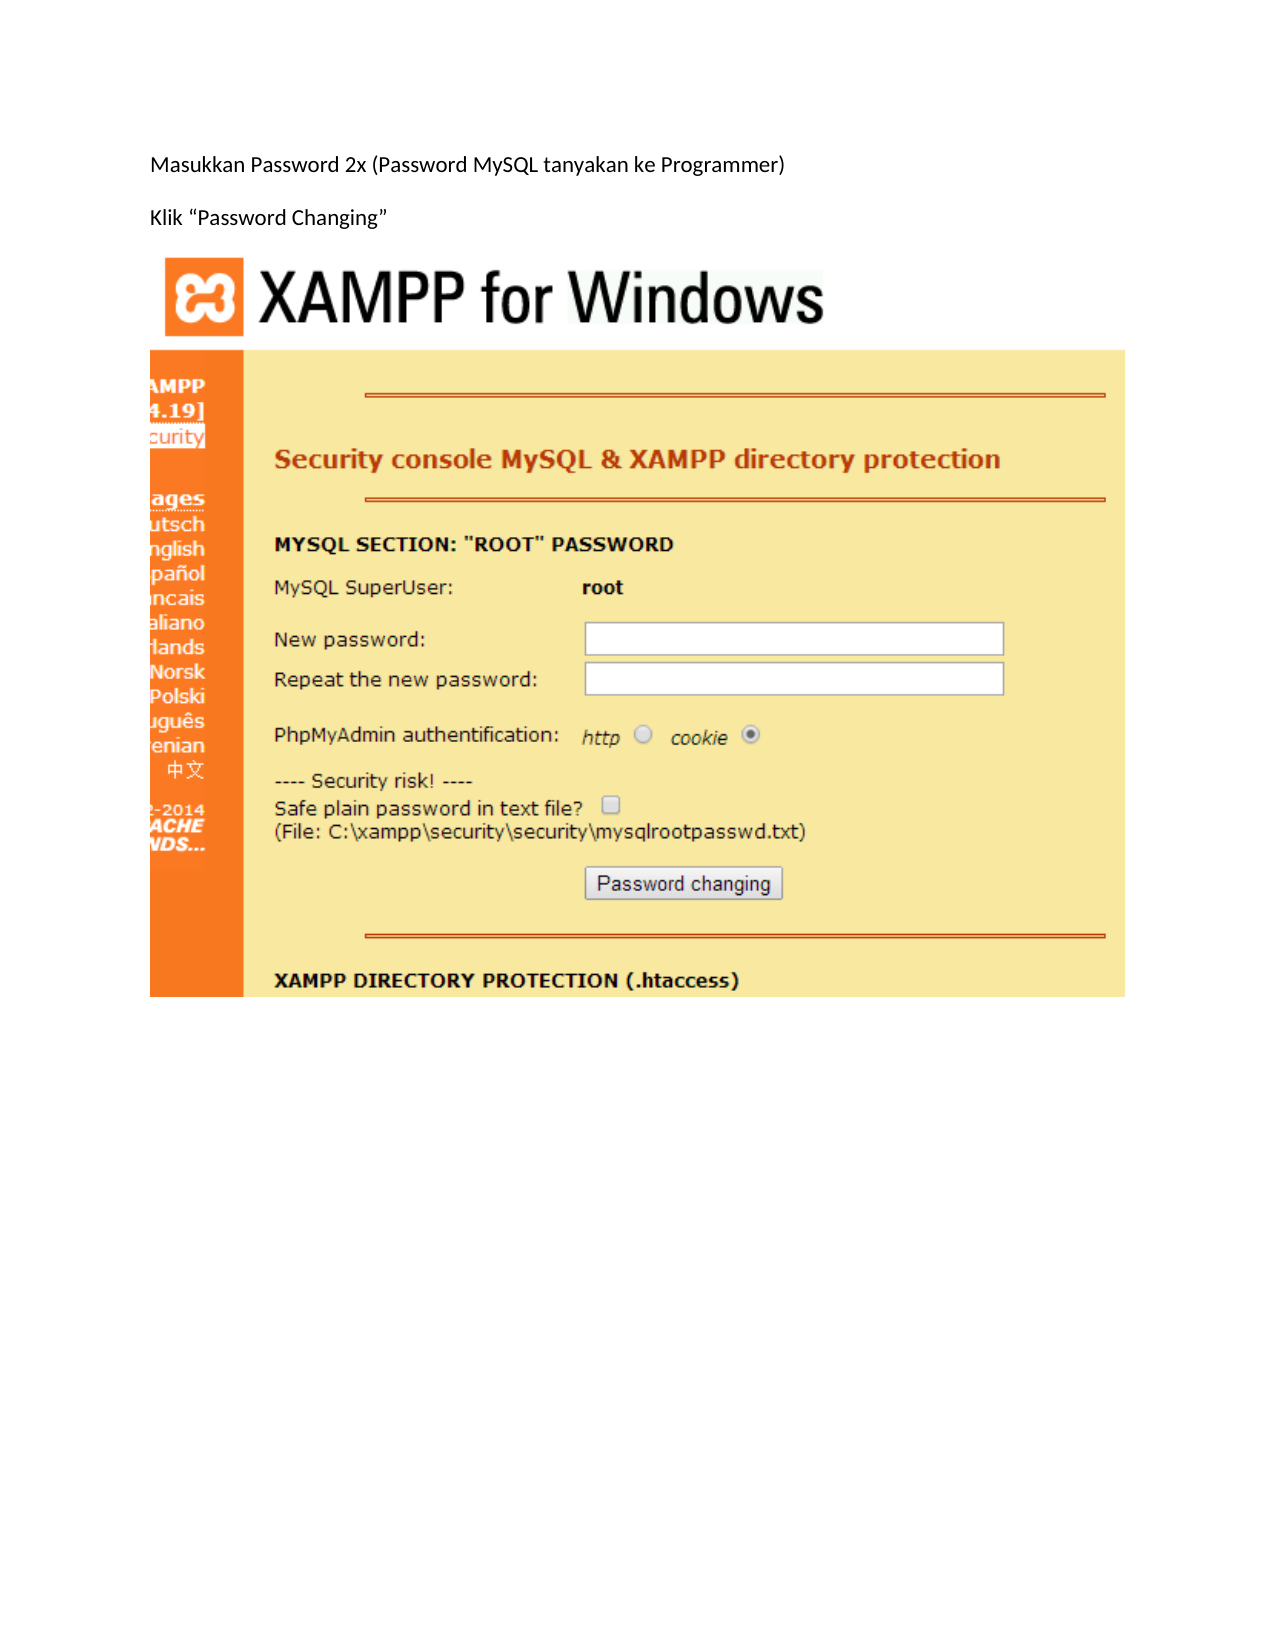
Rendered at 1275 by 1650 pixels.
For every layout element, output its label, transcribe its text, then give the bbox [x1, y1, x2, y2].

text Klik “Password Changing” [150, 203, 1125, 231]
text Masukkan Password 2x (Password MySQL tanyakan ke Programmer) [150, 150, 1125, 178]
picture [150, 256, 1125, 997]
